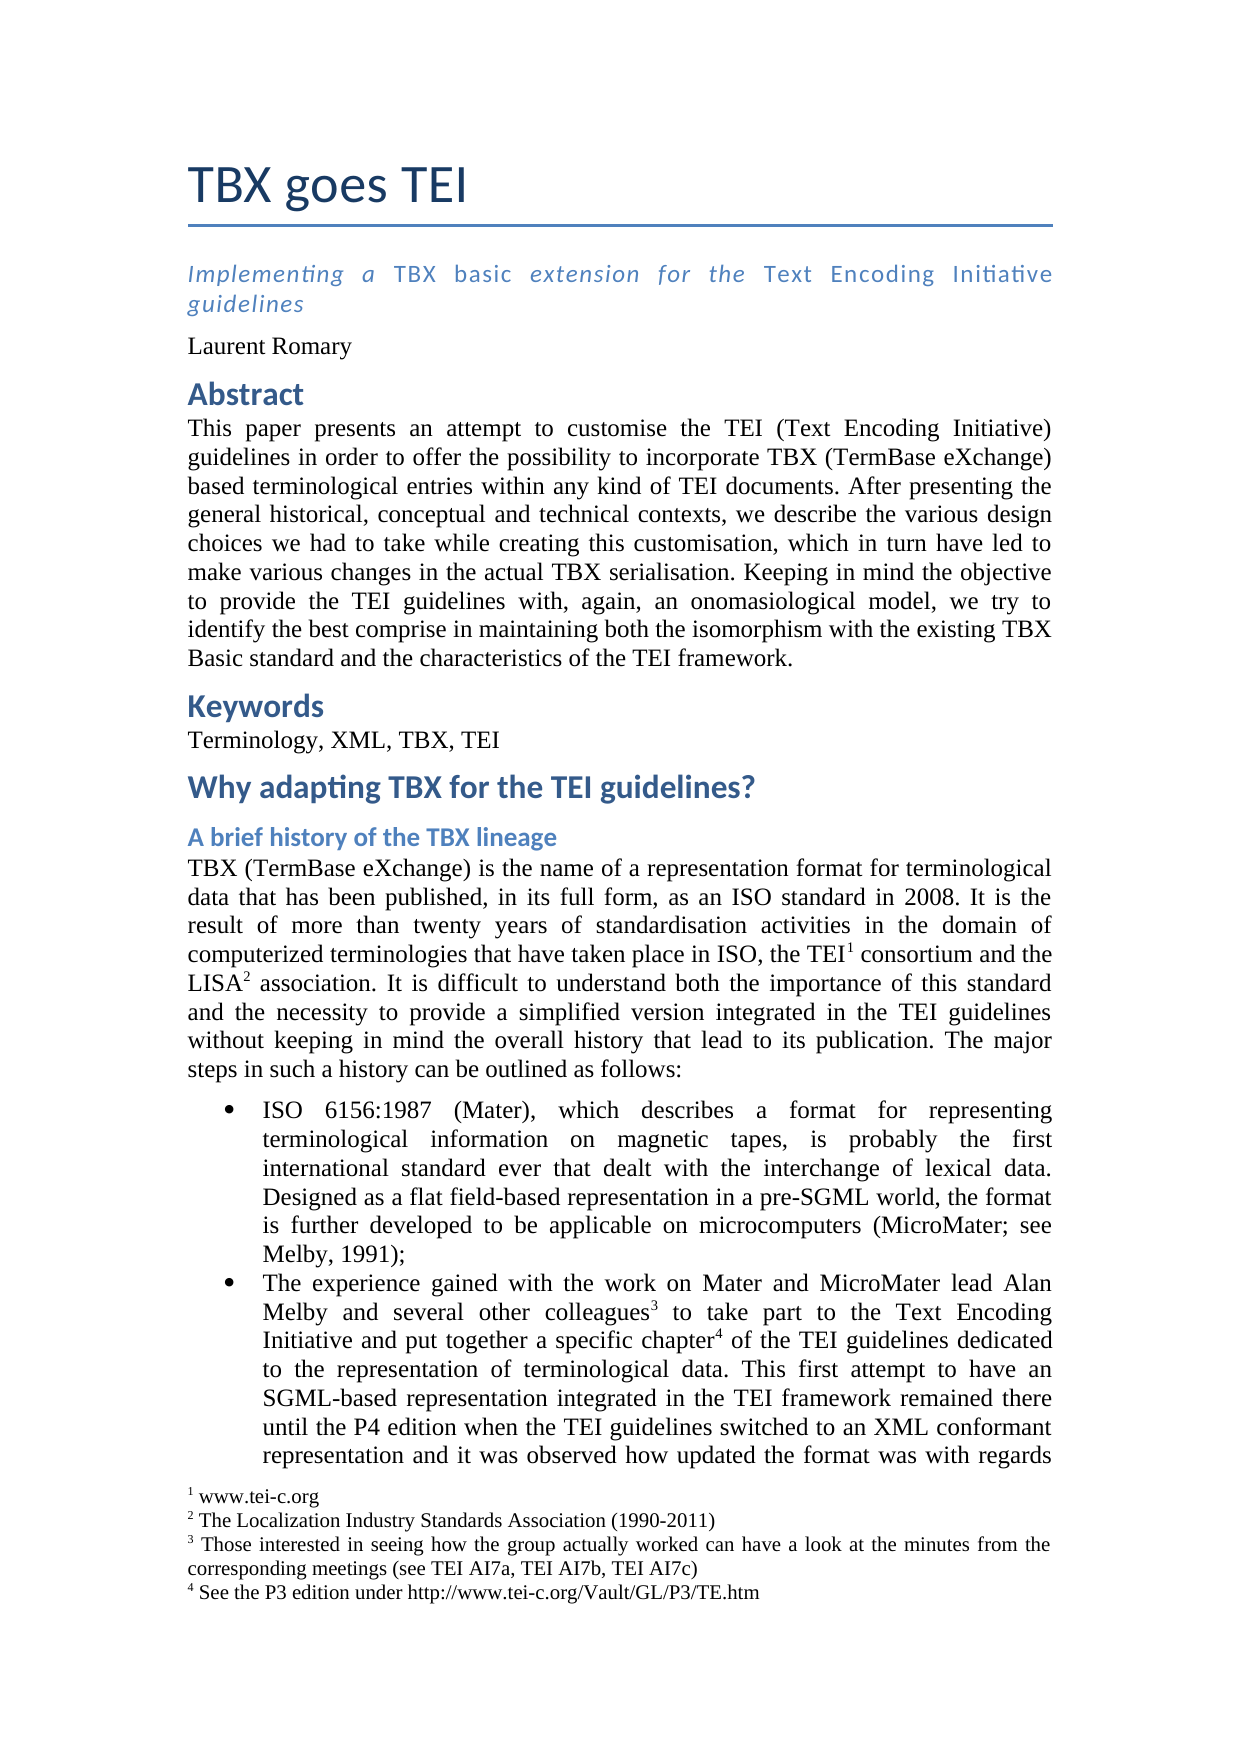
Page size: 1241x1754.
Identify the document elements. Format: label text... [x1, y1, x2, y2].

text This paper presents an attempt to customise the TEI (Text Encoding Initiative) guidelines in order to offer the possibility to incorporate TBX (TermBase eXchange) based terminological entries within any kind of TEI documents. After presenting the general historical, conceptual and technical contexts, we describe the various design choices we had to take while creating this customisation, which in turn have led to make various changes in the actual TBX serialisation. Keeping in mind the objective to provide the TEI guidelines with, again, an onomasiological model, we try to identify the best comprise in maintaining both the isomorphism with the existing TBX Basic standard and the characteristics of the TEI framework. [187, 413, 1053, 672]
subtitle Implementing a TBX basic extension for the Text Encoding Initiative guidelines [187, 258, 1053, 319]
title TBX goes TEI [187, 150, 1053, 227]
subtitle Why adapting TBX for the TEI guidelines? [187, 767, 1053, 807]
list ISO 6156:1987 (Mater), which describes a format for representing terminological information on magnetic tapes, is probably the first international standard ever that dealt with the interchange of lexical data. Designed as a flat field-based representation in a pre-SGML world, the format is further developed to be applicable on microcomputers (MicroMater; see Melby, 1991); [225, 1095, 1053, 1268]
subtitle A brief history of the TBX lineage [187, 820, 1053, 853]
subtitle Keywords [187, 684, 1053, 725]
text Terminology, XML, TBX, TEI [187, 725, 1053, 754]
subtitle Abstract [187, 373, 1053, 413]
text TBX (TermBase eXchange) is the name of a representation format for terminological data that has been published, in its full form, as an ISO standard in 2008. It is the result of more than twenty years of standardisation activities in the domain of computerized terminologies that have taken place in ISO, the TEI consortium and the LISA association. It is difficult to understand both the importance of this standard and the necessity to provide a simplified version integrated in the TEI guidelines without keeping in mind the overall history that lead to its publication. The major steps in such a history can be outlined as follows: [187, 853, 1053, 1083]
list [225, 1268, 1053, 1469]
text Laurent Romary [187, 331, 1053, 360]
